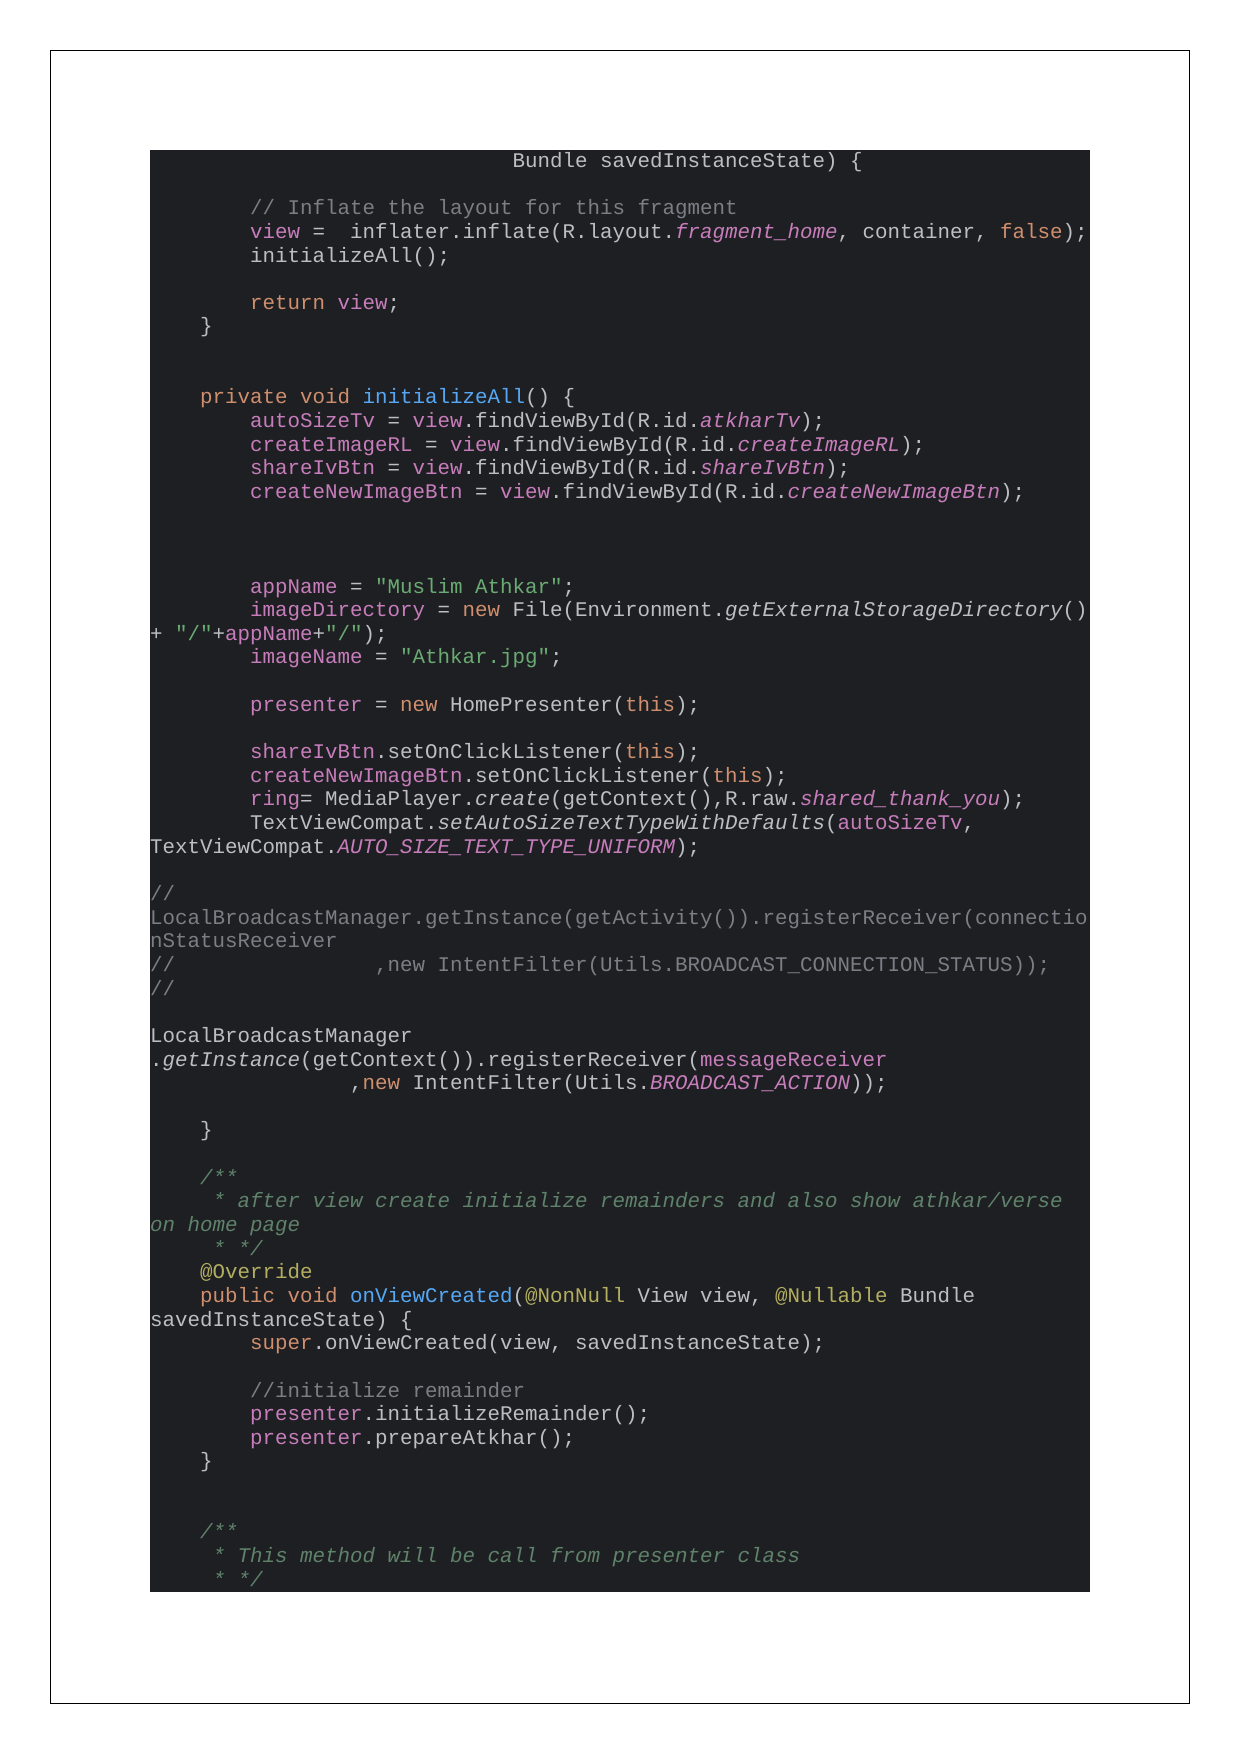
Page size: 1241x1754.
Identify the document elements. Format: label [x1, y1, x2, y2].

text [150, 150, 1090, 1592]
